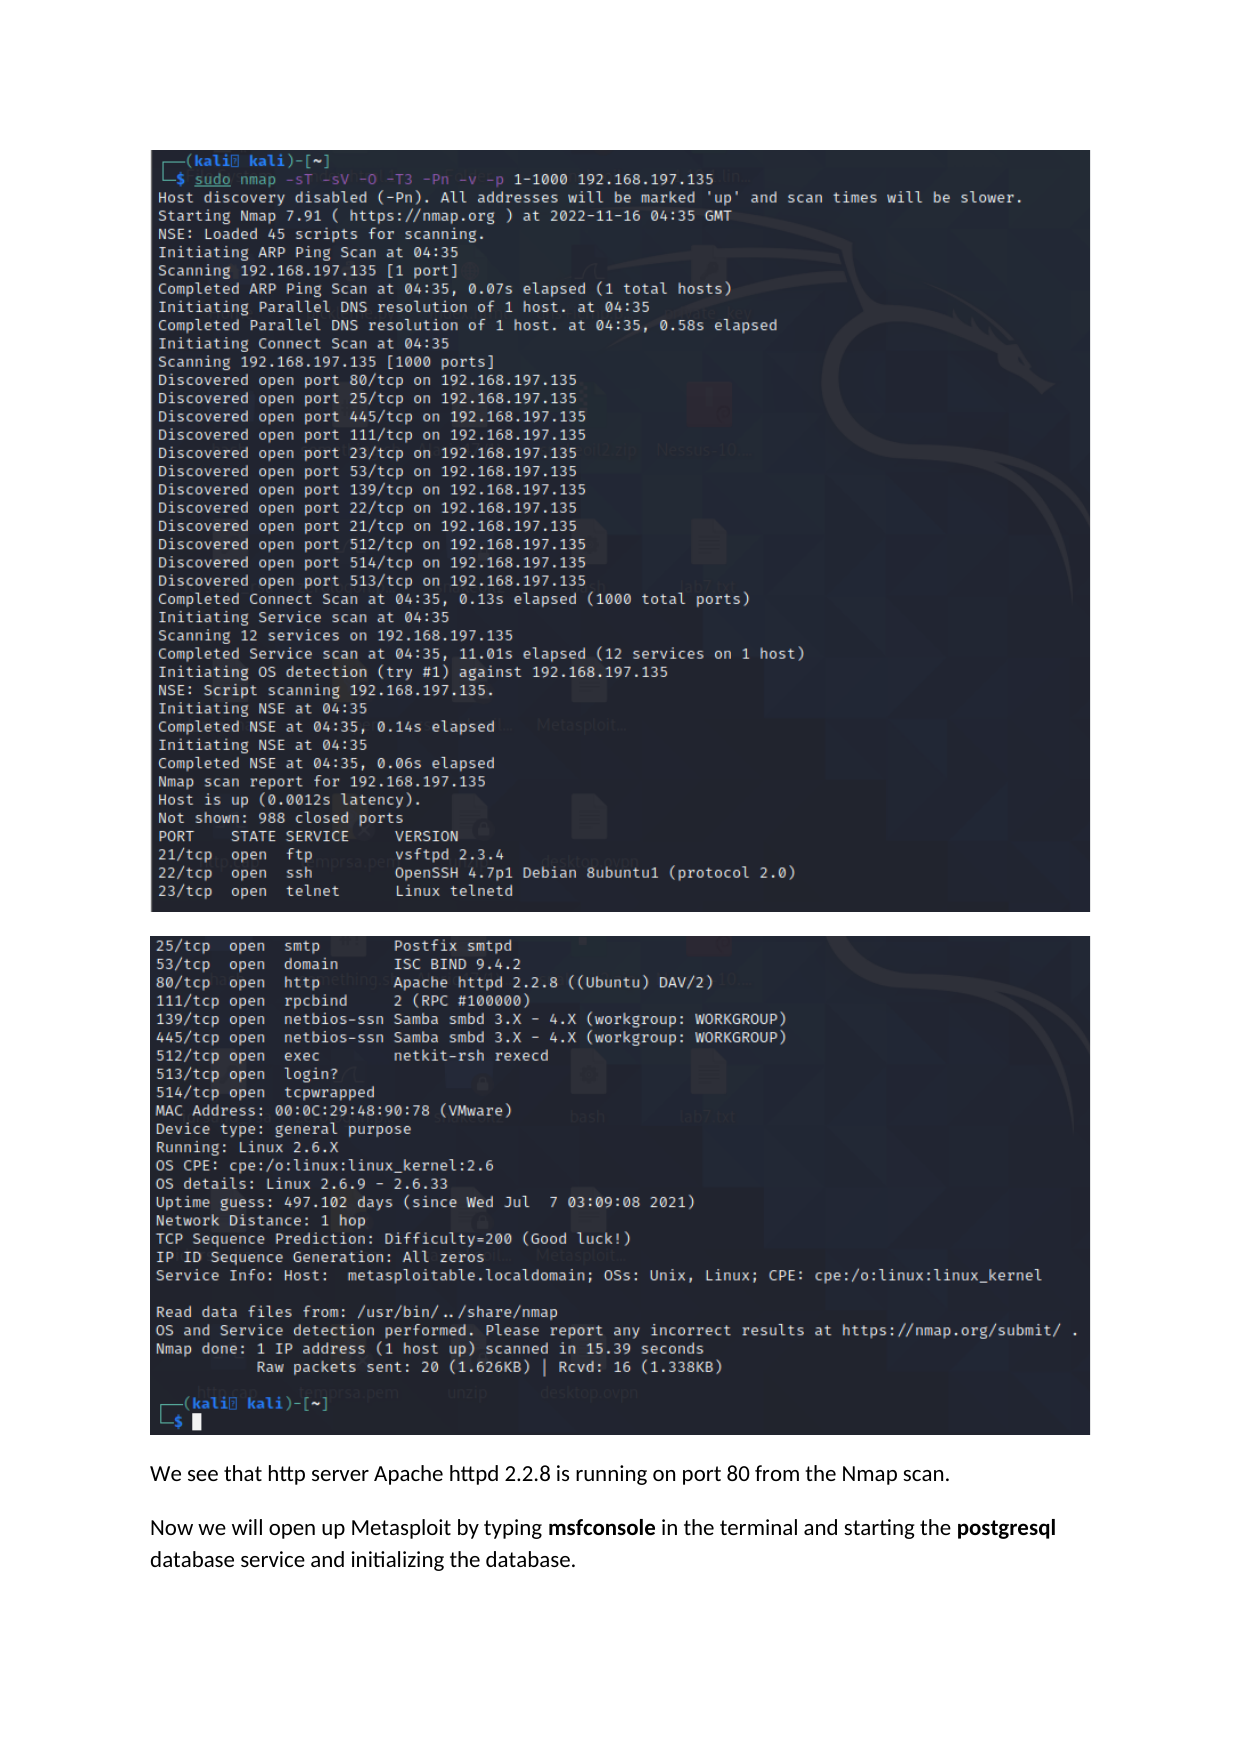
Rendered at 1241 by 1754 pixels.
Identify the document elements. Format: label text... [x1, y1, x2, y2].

text We see that http server Apache httpd 2.2.8 is running on port 80 from the Nmap scan. [150, 1459, 1090, 1488]
text Now we will open up Metasploit by typing msfconsole in the terminal and starting the postgresql database service and initializing the database. [150, 1513, 1090, 1573]
